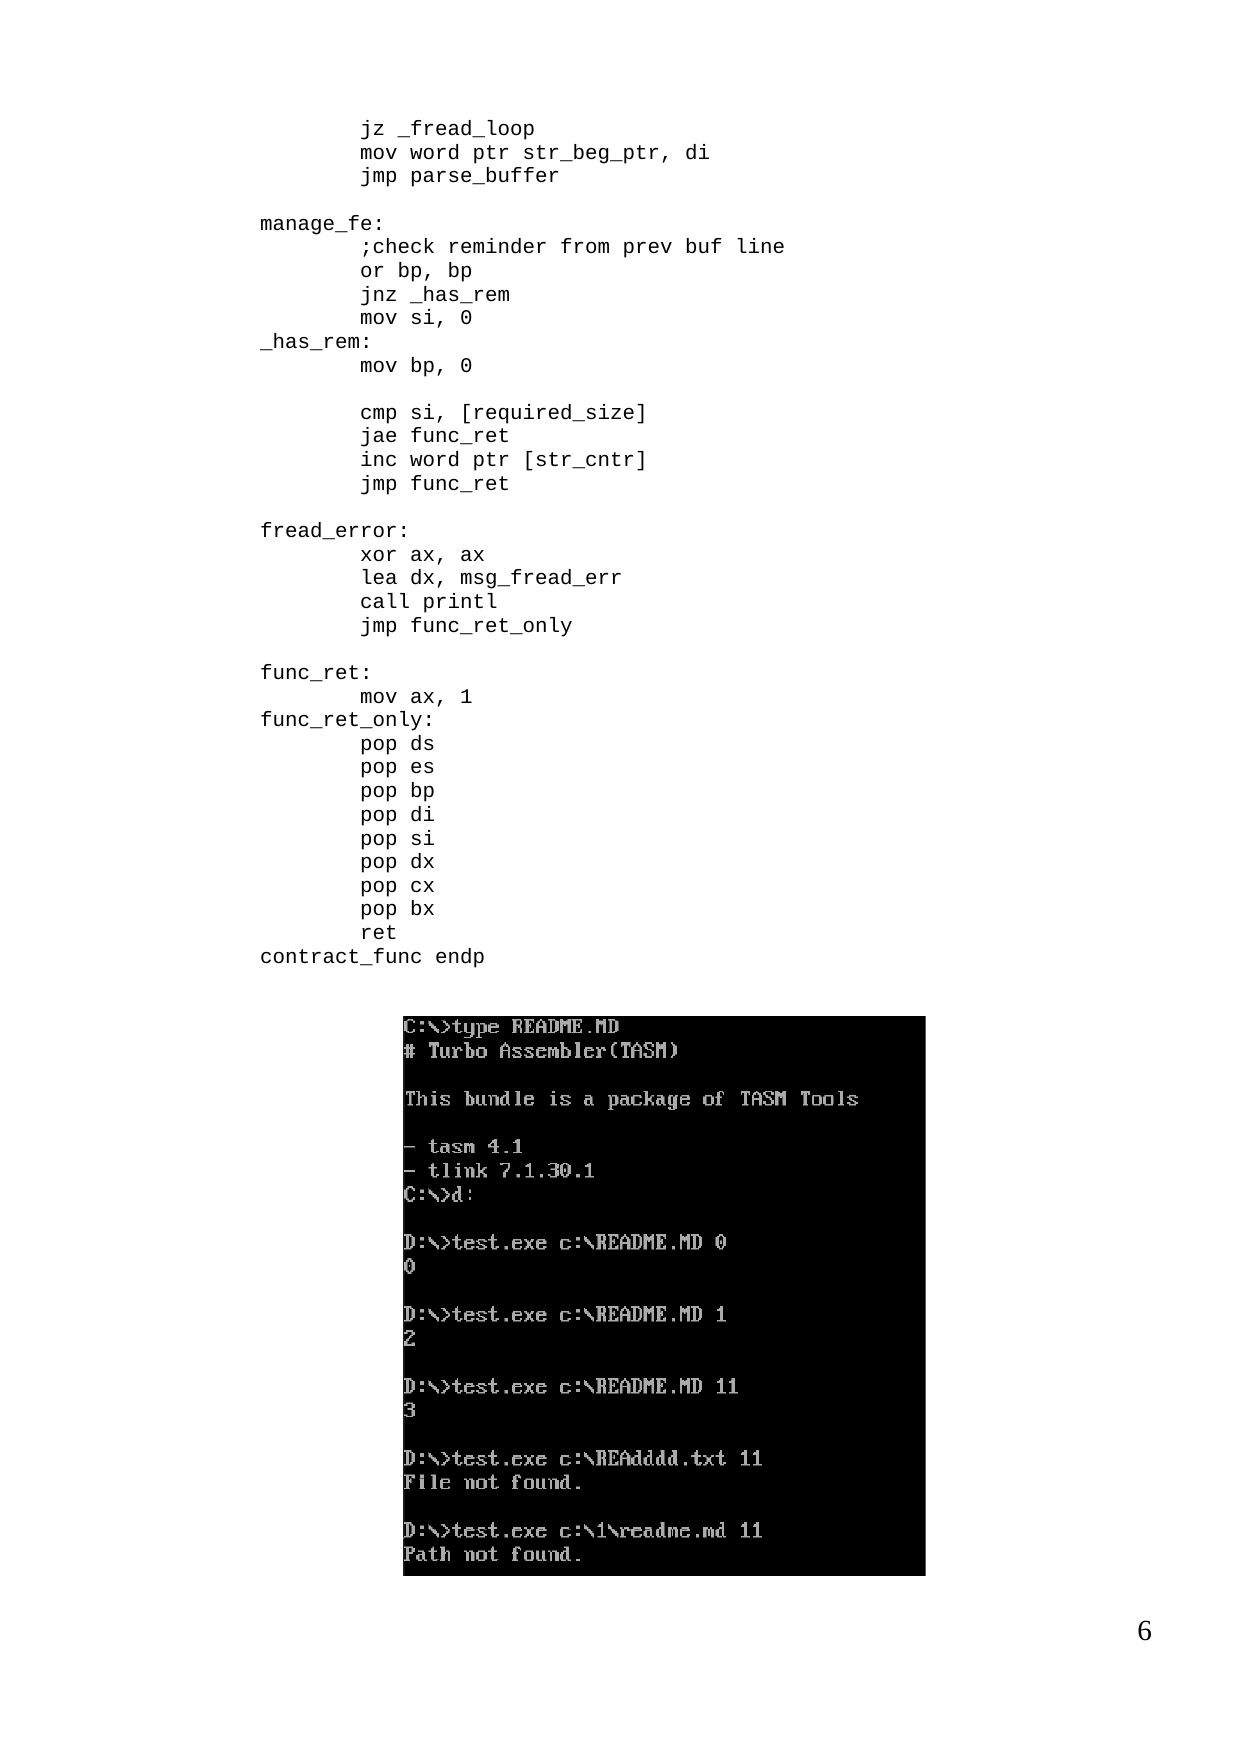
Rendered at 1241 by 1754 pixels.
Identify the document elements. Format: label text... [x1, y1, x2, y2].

text pop es [186, 757, 1152, 780]
text jae func_ret [186, 426, 1152, 449]
text func_ret_only: [186, 709, 1152, 733]
text inc word ptr [str_cntr] [186, 449, 1152, 473]
text pop ds [186, 733, 1152, 757]
text pop cx [186, 875, 1152, 898]
text mov si, 0 [186, 307, 1152, 331]
text pop dx [186, 851, 1152, 875]
text xor ax, ax [186, 544, 1152, 567]
text pop si [186, 827, 1152, 851]
text fread_error: [186, 520, 1152, 544]
text jz _fread_loop [186, 118, 1152, 142]
text mov ax, 1 [186, 686, 1152, 709]
text jnz _has_rem [186, 284, 1152, 307]
text _has_rem: [186, 331, 1152, 354]
text mov word ptr str_beg_ptr, di [186, 142, 1152, 165]
text pop bp [186, 780, 1152, 804]
text pop bx [186, 898, 1152, 922]
text call printl [186, 591, 1152, 615]
text or bp, bp [186, 260, 1152, 284]
text lea dx, msg_fread_err [186, 567, 1152, 591]
text ;check reminder from prev buf line [186, 236, 1152, 260]
text ret [186, 922, 1152, 946]
text manage_fe: [186, 213, 1152, 236]
text contract_func endp [186, 946, 1152, 969]
text pop di [186, 804, 1152, 827]
picture [403, 1016, 926, 1576]
text jmp func_ret [186, 473, 1152, 496]
text cmp si, [required_size] [186, 402, 1152, 426]
text func_ret: [186, 662, 1152, 686]
text mov bp, 0 [186, 354, 1152, 378]
text jmp func_ret_only [186, 615, 1152, 638]
text jmp parse_buffer [186, 165, 1152, 189]
